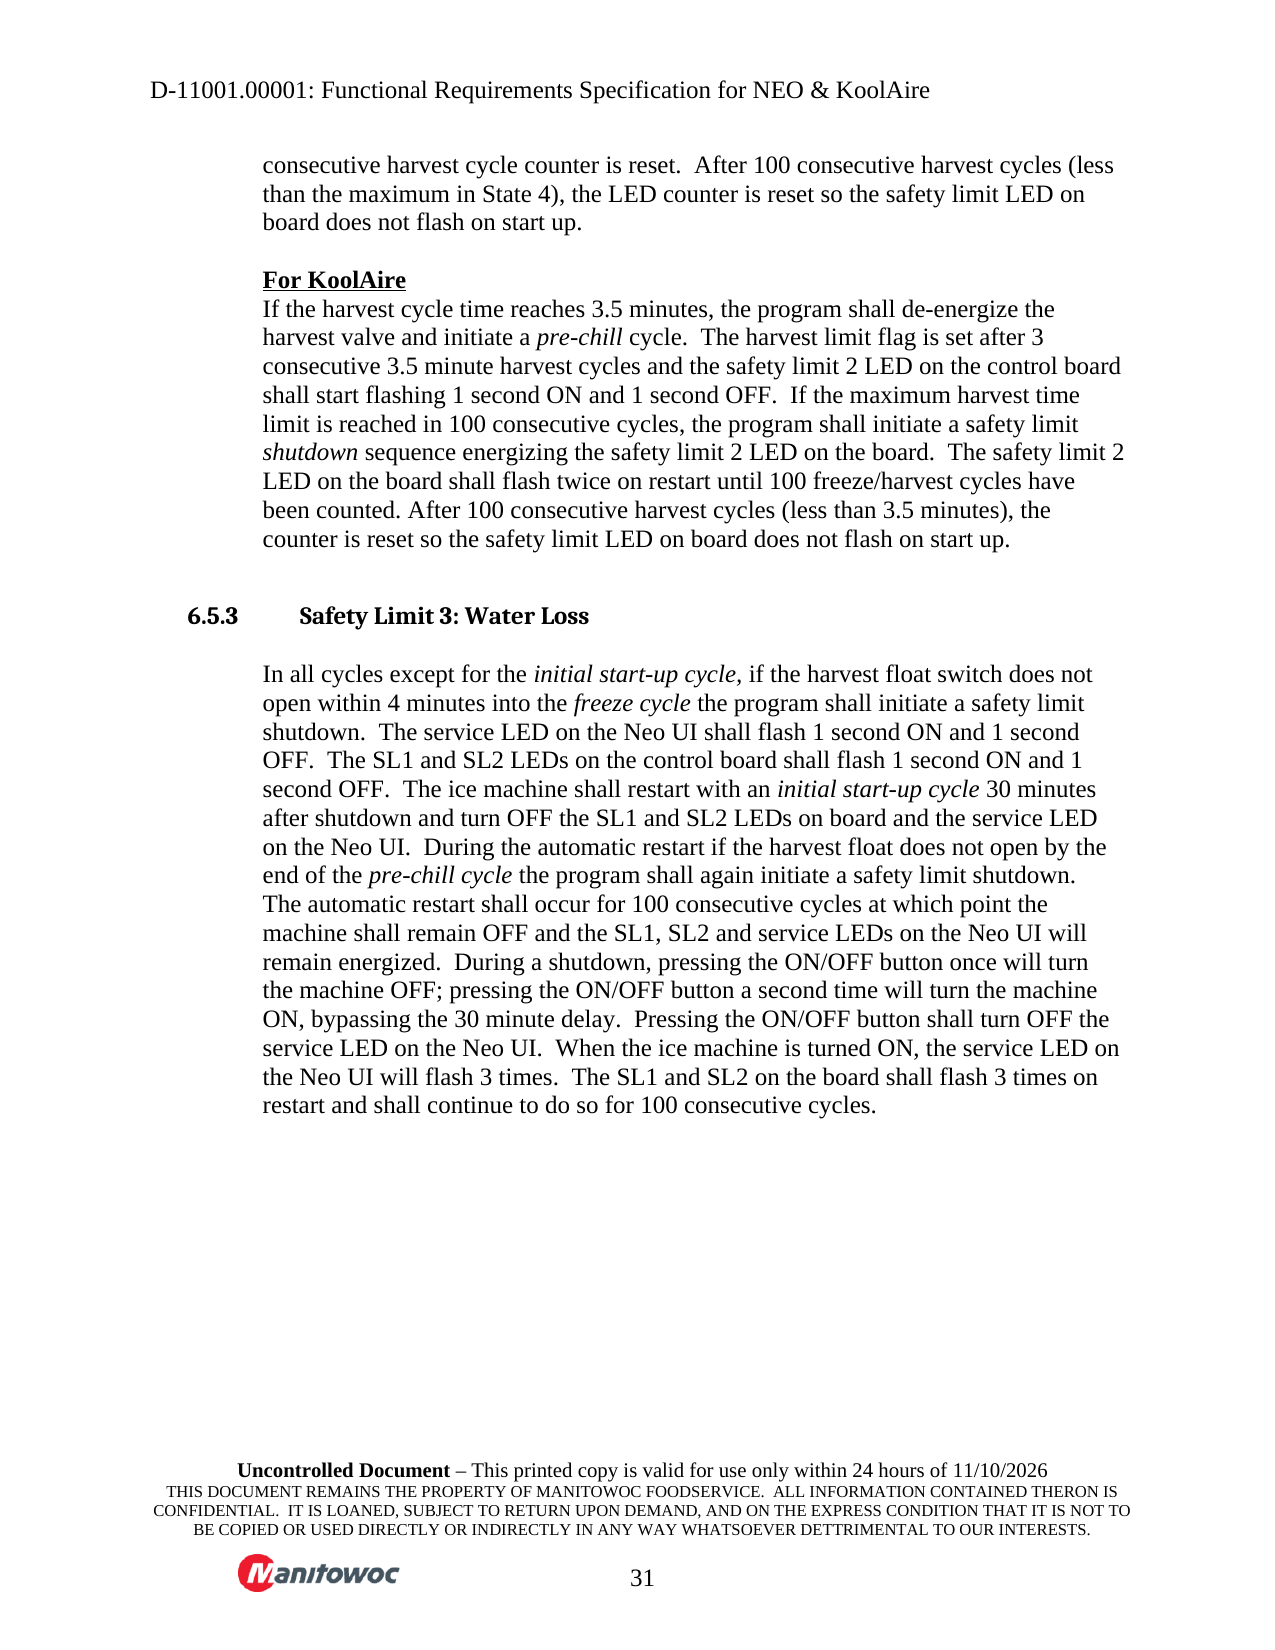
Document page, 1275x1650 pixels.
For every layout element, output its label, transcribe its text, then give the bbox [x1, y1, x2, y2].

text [262, 150, 1125, 236]
text In all cycles except for the initial start-up cycle, if the harvest float switch does not open within 4 minutes into the freeze cycle the program shall initiate a safety limit shutdown. The service LED on the Neo UI shall flash 1 second ON and 1 second OFF. The SL1 and SL2 LEDs on the control board shall flash 1 second ON and 1 second OFF. The ice machine shall restart with an initial start-up cycle 30 minutes after shutdown and turn OFF the SL1 and SL2 LEDs on board and the service LED on the Neo UI. During the automatic restart if the harvest float does not open by the end of the pre-chill cycle the program shall again initiate a safety limit shutdown. The automatic restart shall occur for 100 consecutive cycles at which point the machine shall remain OFF and the SL1, SL2 and service LEDs on the Neo UI will remain energized. During a shutdown, pressing the ON/OFF button once will turn the machine OFF; pressing the ON/OFF button a second time will turn the machine ON, bypassing the 30 minute delay. Pressing the ON/OFF button shall turn OFF the service LED on the Neo UI. When the ice machine is turned ON, the service LED on the Neo UI will flash 3 times. The SL1 and SL2 on the board shall flash 3 times on restart and shall continue to do so for 100 consecutive cycles. [262, 659, 1125, 1119]
list Safety Limit 3: Water Loss [187, 602, 1125, 630]
picture [230, 1548, 414, 1593]
text If the harvest cycle time reaches 3.5 minutes, the program shall de-energize the harvest valve and initiate a pre-chill cycle. The harvest limit flag is set after 3 consecutive 3.5 minute harvest cycles and the safety limit 2 LED on the control board shall start flashing 1 second ON and 1 second OFF. If the maximum harvest time limit is reached in 100 consecutive cycles, the program shall initiate a safety limit shutdown sequence energizing the safety limit 2 LED on the board. The safety limit 2 LED on the board shall flash twice on restart until 100 freeze/harvest cycles have been counted. After 100 consecutive harvest cycles (less than 3.5 minutes), the counter is reset so the safety limit LED on board does not flash on start up. [262, 294, 1125, 552]
text For KoolAire [262, 265, 1125, 294]
